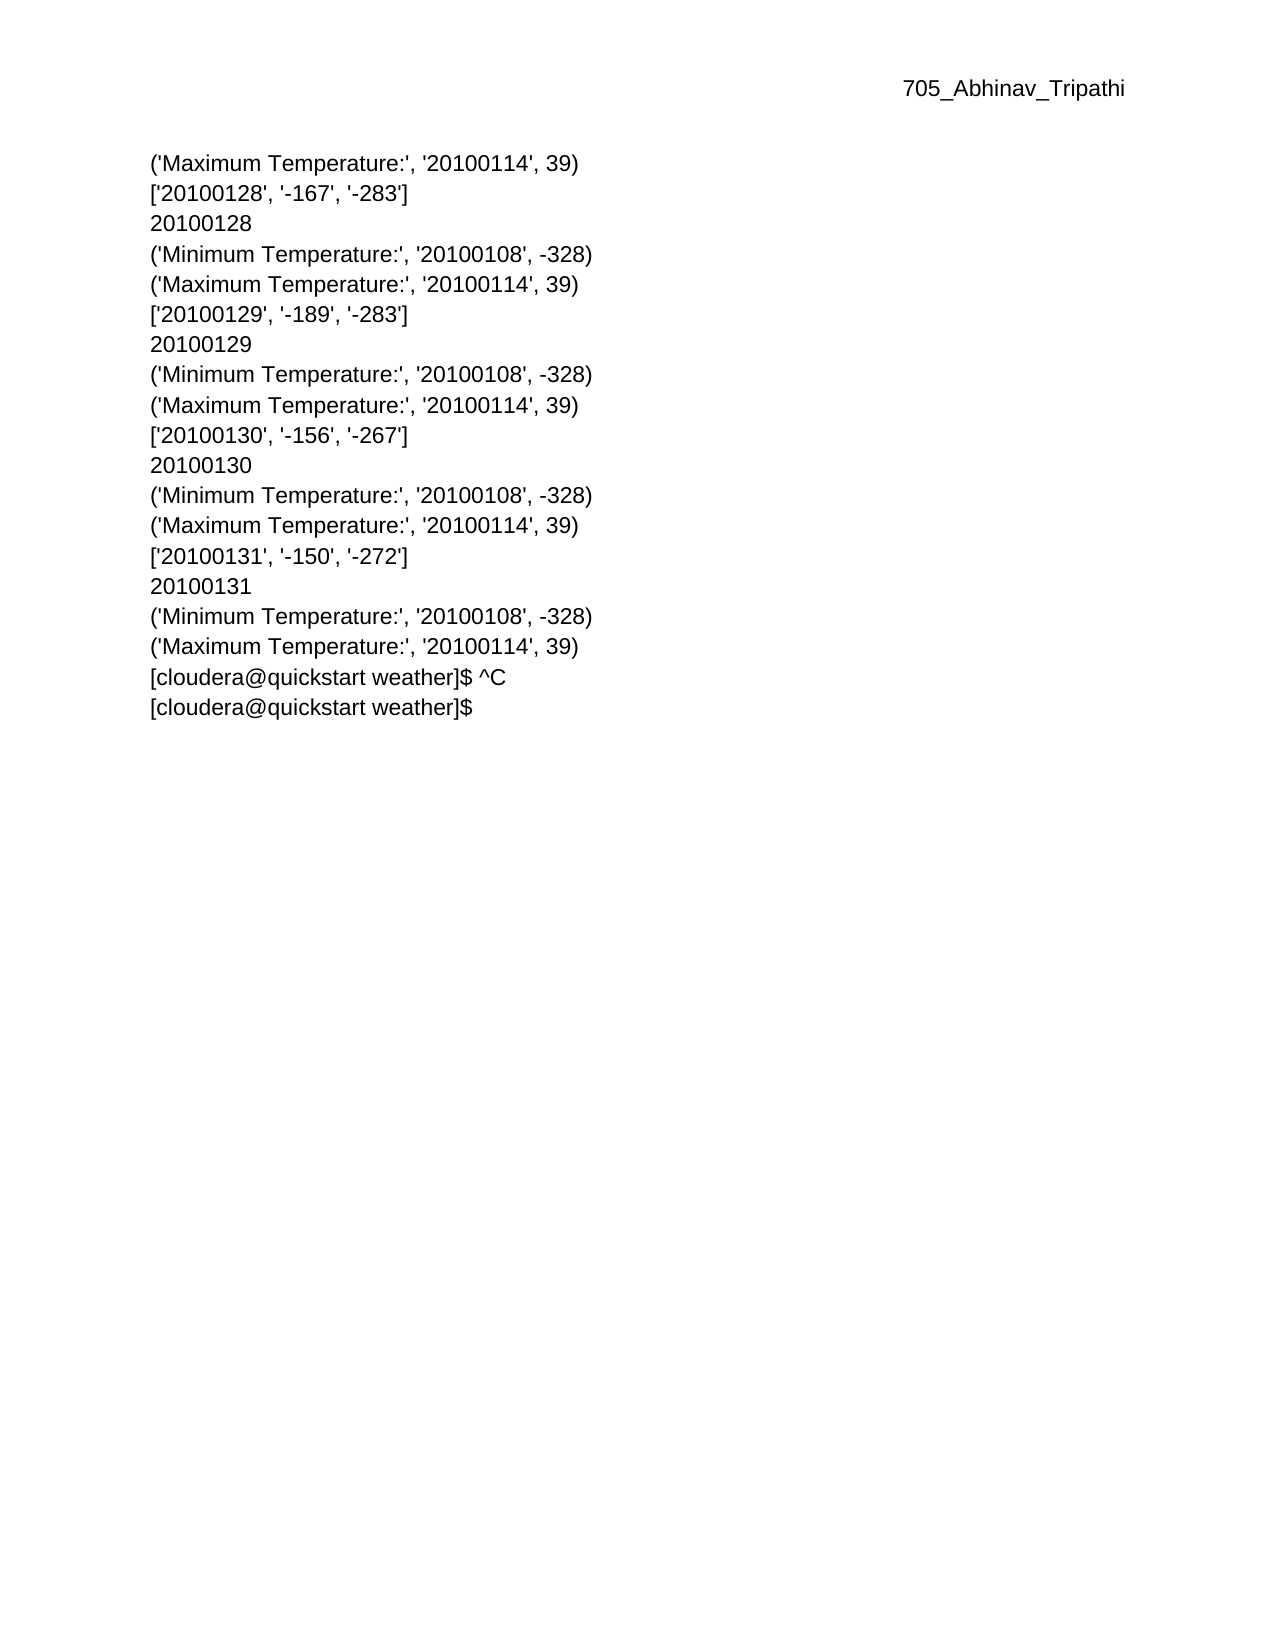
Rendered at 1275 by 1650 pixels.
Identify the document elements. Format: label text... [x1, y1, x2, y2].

text 20100129 [150, 331, 1125, 358]
text ['20100131', '-150', '-272'] [150, 543, 1125, 569]
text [150, 271, 1125, 297]
text ('Maximum Temperature:', '20100114', 39) [150, 392, 1125, 418]
text ('Minimum Temperature:', '20100108', -328) [150, 482, 1125, 509]
text ('Maximum Temperature:', '20100114', 39) [150, 512, 1125, 539]
text ['20100130', '-156', '-267'] [150, 422, 1125, 448]
text ['20100129', '-189', '-283'] [150, 301, 1125, 327]
text ('Maximum Temperature:', '20100114', 39) [150, 633, 1125, 660]
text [150, 150, 1125, 176]
text [cloudera@quickstart weather]$ [150, 694, 1125, 720]
text 20100130 [150, 452, 1125, 478]
text 20100131 [150, 573, 1125, 599]
text ('Minimum Temperature:', '20100108', -328) [150, 361, 1125, 388]
text ['20100128', '-167', '-283'] [150, 180, 1125, 207]
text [150, 241, 1125, 267]
text [cloudera@quickstart weather]$ ^C [150, 663, 1125, 690]
text ('Minimum Temperature:', '20100108', -328) [150, 603, 1125, 629]
text 20100128 [150, 210, 1125, 237]
